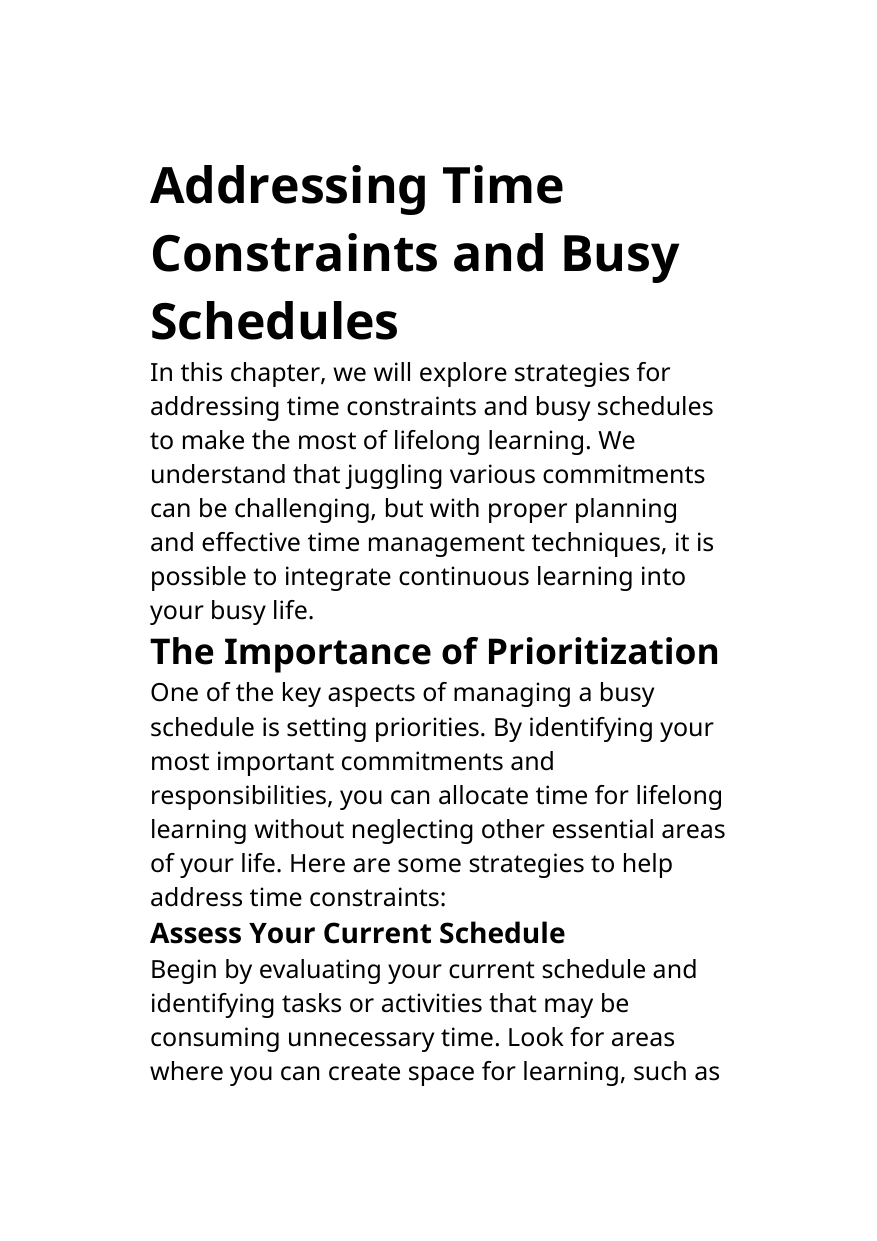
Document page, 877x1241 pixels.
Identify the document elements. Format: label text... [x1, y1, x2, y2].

subtitle Addressing Time Constraints and Busy Schedules [150, 150, 727, 354]
subtitle The Importance of Prioritization [150, 627, 727, 675]
text In this chapter, we will explore strategies for addressing time constraints and busy schedules to make the most of lifelong learning. We understand that juggling various commitments can be challenging, but with proper planning and effective time management techniques, it is possible to integrate continuous learning into your busy life. [150, 354, 727, 627]
text One of the key aspects of managing a busy schedule is setting priorities. By identifying your most important commitments and responsibilities, you can allocate time for lifelong learning without neglecting other essential areas of your life. Here are some strategies to help address time constraints: [150, 675, 727, 913]
subtitle Assess Your Current Schedule [150, 913, 727, 952]
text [150, 952, 727, 1088]
